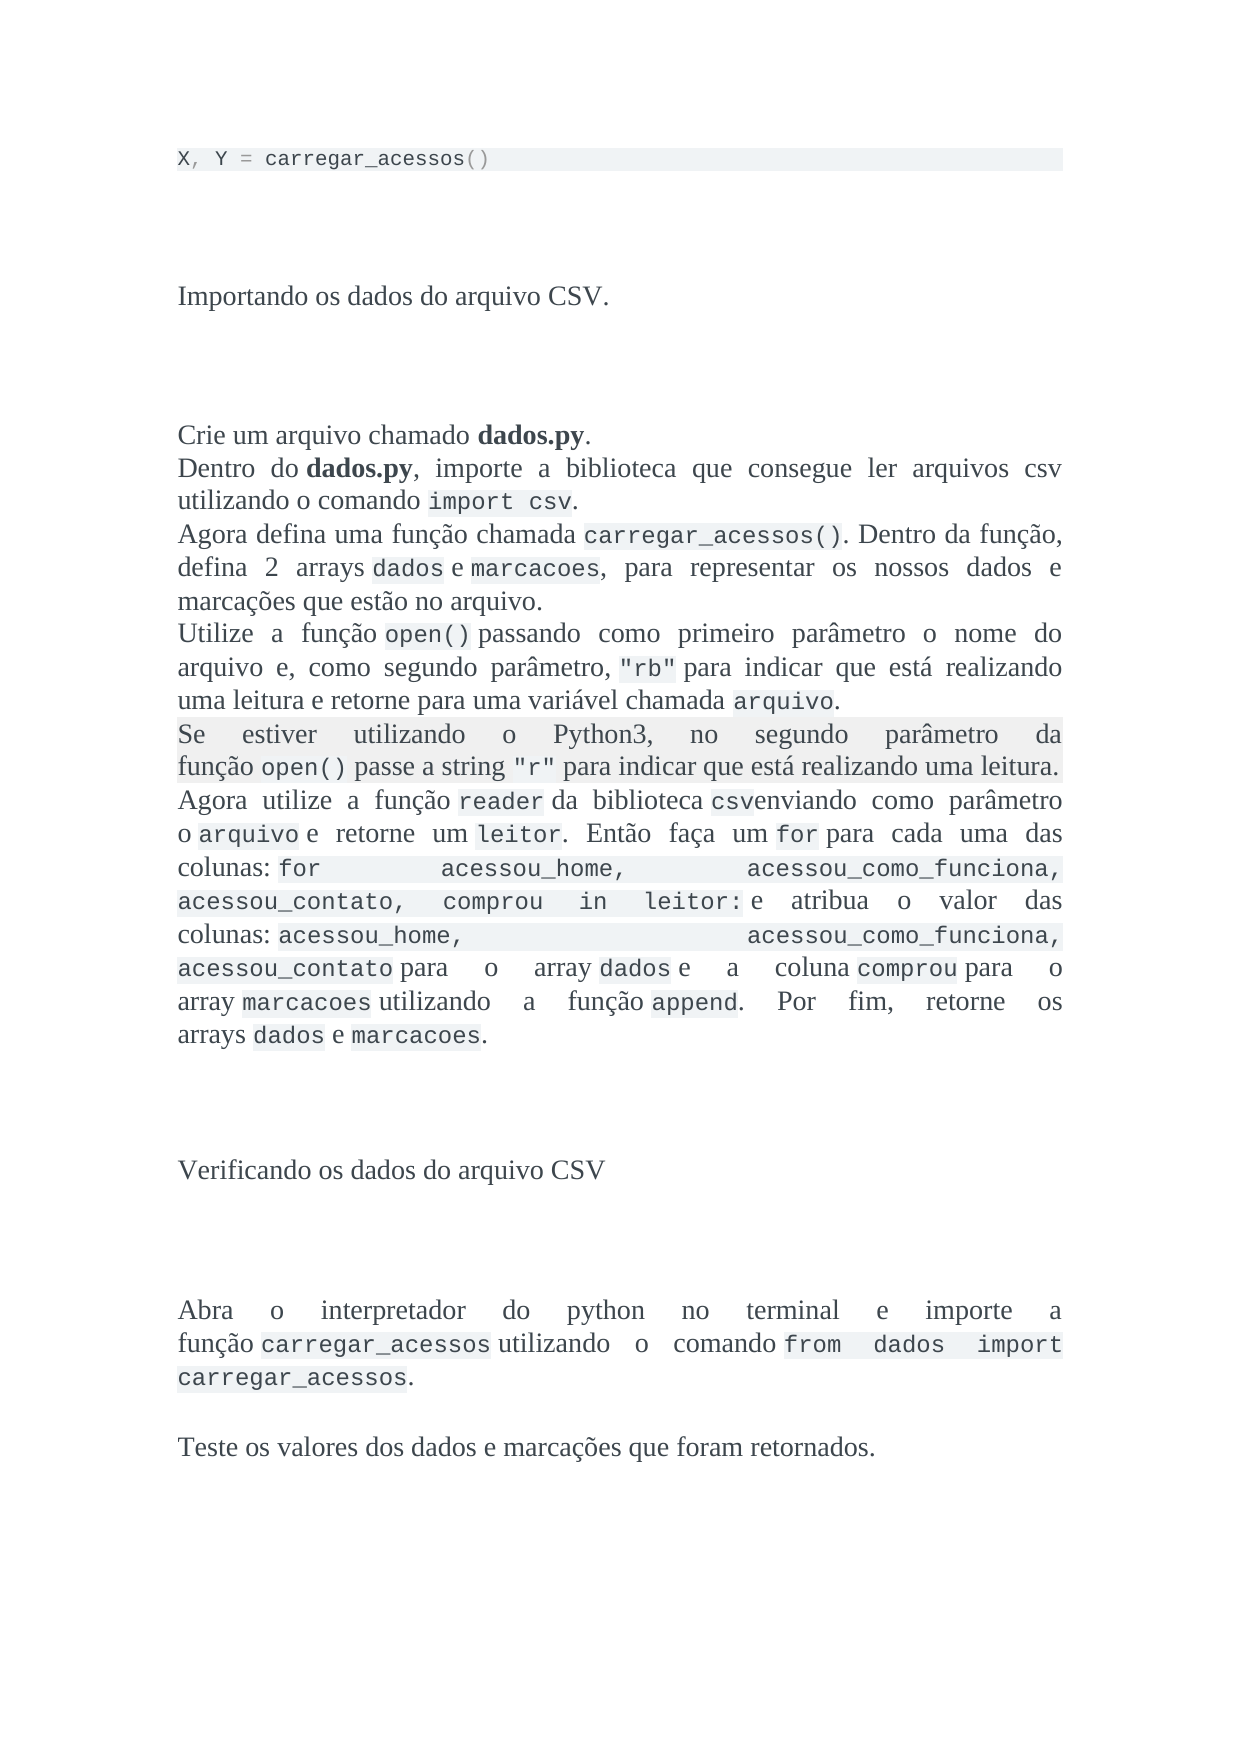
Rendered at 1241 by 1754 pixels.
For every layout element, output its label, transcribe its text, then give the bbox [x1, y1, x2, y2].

text Abra o interpretador do python no terminal e importe a função carregar_acessos utilizando o comando from dados import carregar_acessos. [177, 1293, 1063, 1393]
text Utilize a função open() passando como primeiro parâmetro o nome do arquivo e, como segundo parâmetro, "rb" para indicar que está realizando uma leitura e retorne para uma variável chamada arquivo. [177, 616, 1063, 717]
text Importando os dados do arquivo CSV. [177, 279, 1063, 311]
text Agora defina uma função chamada carregar_acessos(). Dentro da função, defina 2 arrays dados e marcacoes, para representar os nossos dados e marcações que estão no arquivo. [177, 517, 1063, 616]
text Dentro do dados.py, importe a biblioteca que consegue ler arquivos csv utilizando o comando import csv. [177, 451, 1063, 517]
text Teste os valores dos dados e marcações que foram retornados. [177, 1430, 1063, 1463]
text Agora utilize a função reader da biblioteca csvenviando como parâmetro o arquivo e retorne um leitor. Então faça um for para cada uma das colunas: for acessou_home, acessou_como_funciona, acessou_contato, comprou in leitor: e atribua o valor das colunas: acessou_home, acessou_como_funciona, acessou_contato para o array dados e a coluna comprou para o array marcacoes utilizando a função append. Por fim, retorne os arrays dados e marcacoes. [177, 783, 1063, 1051]
text Crie um arquivo chamado dados.py. [177, 418, 1063, 451]
text X, Y = carregar_acessos() [177, 148, 1063, 171]
text Verificando os dados do arquivo CSV [177, 1153, 1063, 1186]
text Se estiver utilizando o Python3, no segundo parâmetro da função open() passe a string "r" para indicar que está realizando uma leitura. [177, 717, 1063, 783]
